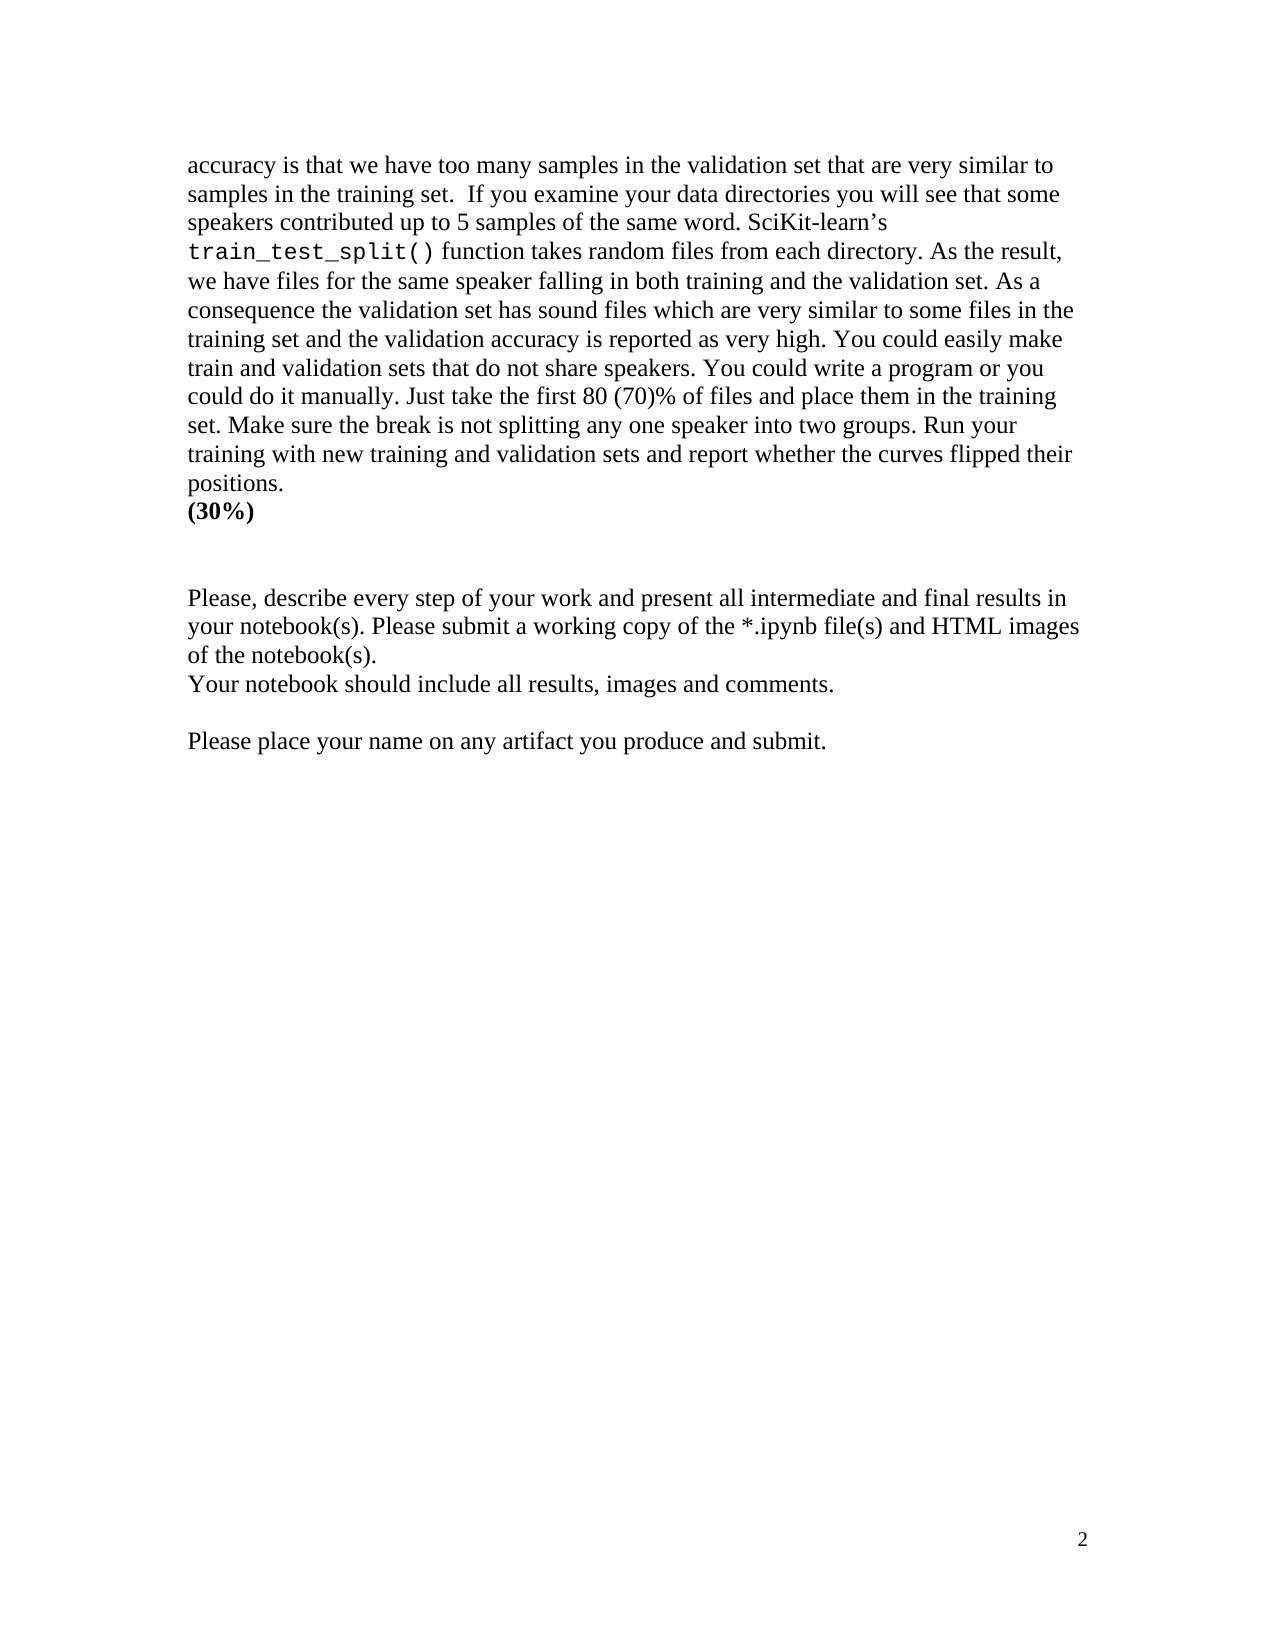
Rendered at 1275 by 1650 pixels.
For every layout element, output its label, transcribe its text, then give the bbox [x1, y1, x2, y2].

text Please place your name on any artifact you produce and submit. [187, 726, 1087, 755]
text Please, describe every step of your work and present all intermediate and final results in your notebook(s). Please submit a working copy of the *.ipynb file(s) and HTML images of the notebook(s). [187, 583, 1087, 669]
text (30%) [187, 496, 1087, 525]
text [187, 150, 1087, 496]
text Your notebook should include all results, images and comments. [187, 669, 1087, 698]
